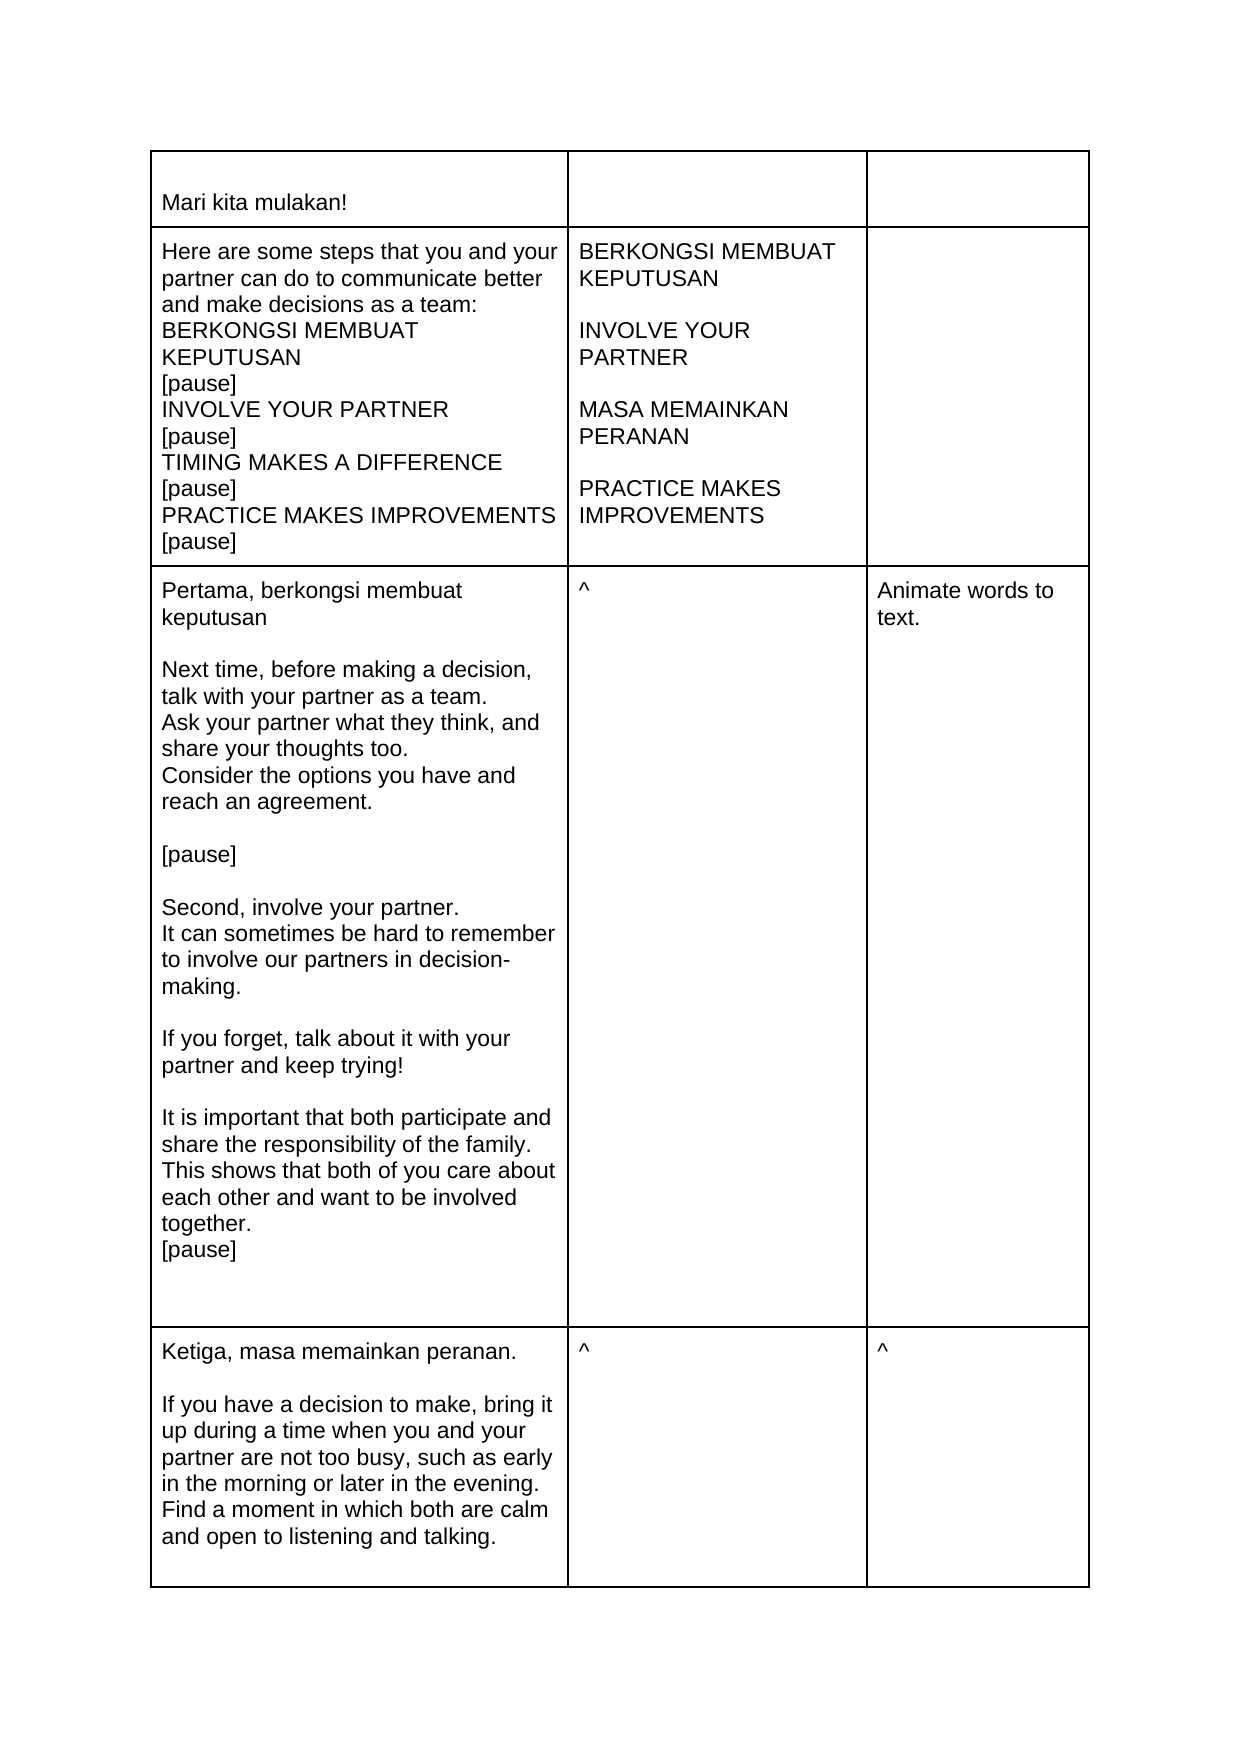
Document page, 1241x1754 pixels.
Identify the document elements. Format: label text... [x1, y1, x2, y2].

table_cell BERKONGSI MEMBUAT KEPUTUSAN INVOLVE YOUR PARTNER MASA MEMAINKAN PERANAN PRACTICE MAKES IMPROVEMENTS [569, 228, 866, 565]
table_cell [152, 1328, 567, 1586]
table_cell ^ [569, 1328, 866, 1586]
table_cell ^ [868, 1328, 1088, 1586]
table_cell ^ [569, 567, 866, 1326]
table_cell Pertama, berkongsi membuat keputusan Next time, before making a decision, talk with your partner as a team. Ask your partner what they think, and share your thoughts too. Consider the options you have and reach an agreement. [pause] Second, involve your partner. It can sometimes be hard to remember to involve our partners in decision-making. If you forget, talk about it with your partner and keep trying! It is important that both participate and share the responsibility of the family. This shows that both of you care about each other and want to be involved together. [pause] [152, 567, 567, 1326]
table_cell Here are some steps that you and your partner can do to communicate better and make decisions as a team: BERKONGSI MEMBUAT KEPUTUSAN [pause] INVOLVE YOUR PARTNER [pause] TIMING MAKES A DIFFERENCE [pause] PRACTICE MAKES IMPROVEMENTS [pause] [152, 228, 567, 565]
table_cell [868, 152, 1088, 226]
table_cell [868, 228, 1088, 565]
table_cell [569, 152, 866, 226]
table_cell Animate words to text. [868, 567, 1088, 1326]
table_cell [152, 152, 567, 226]
